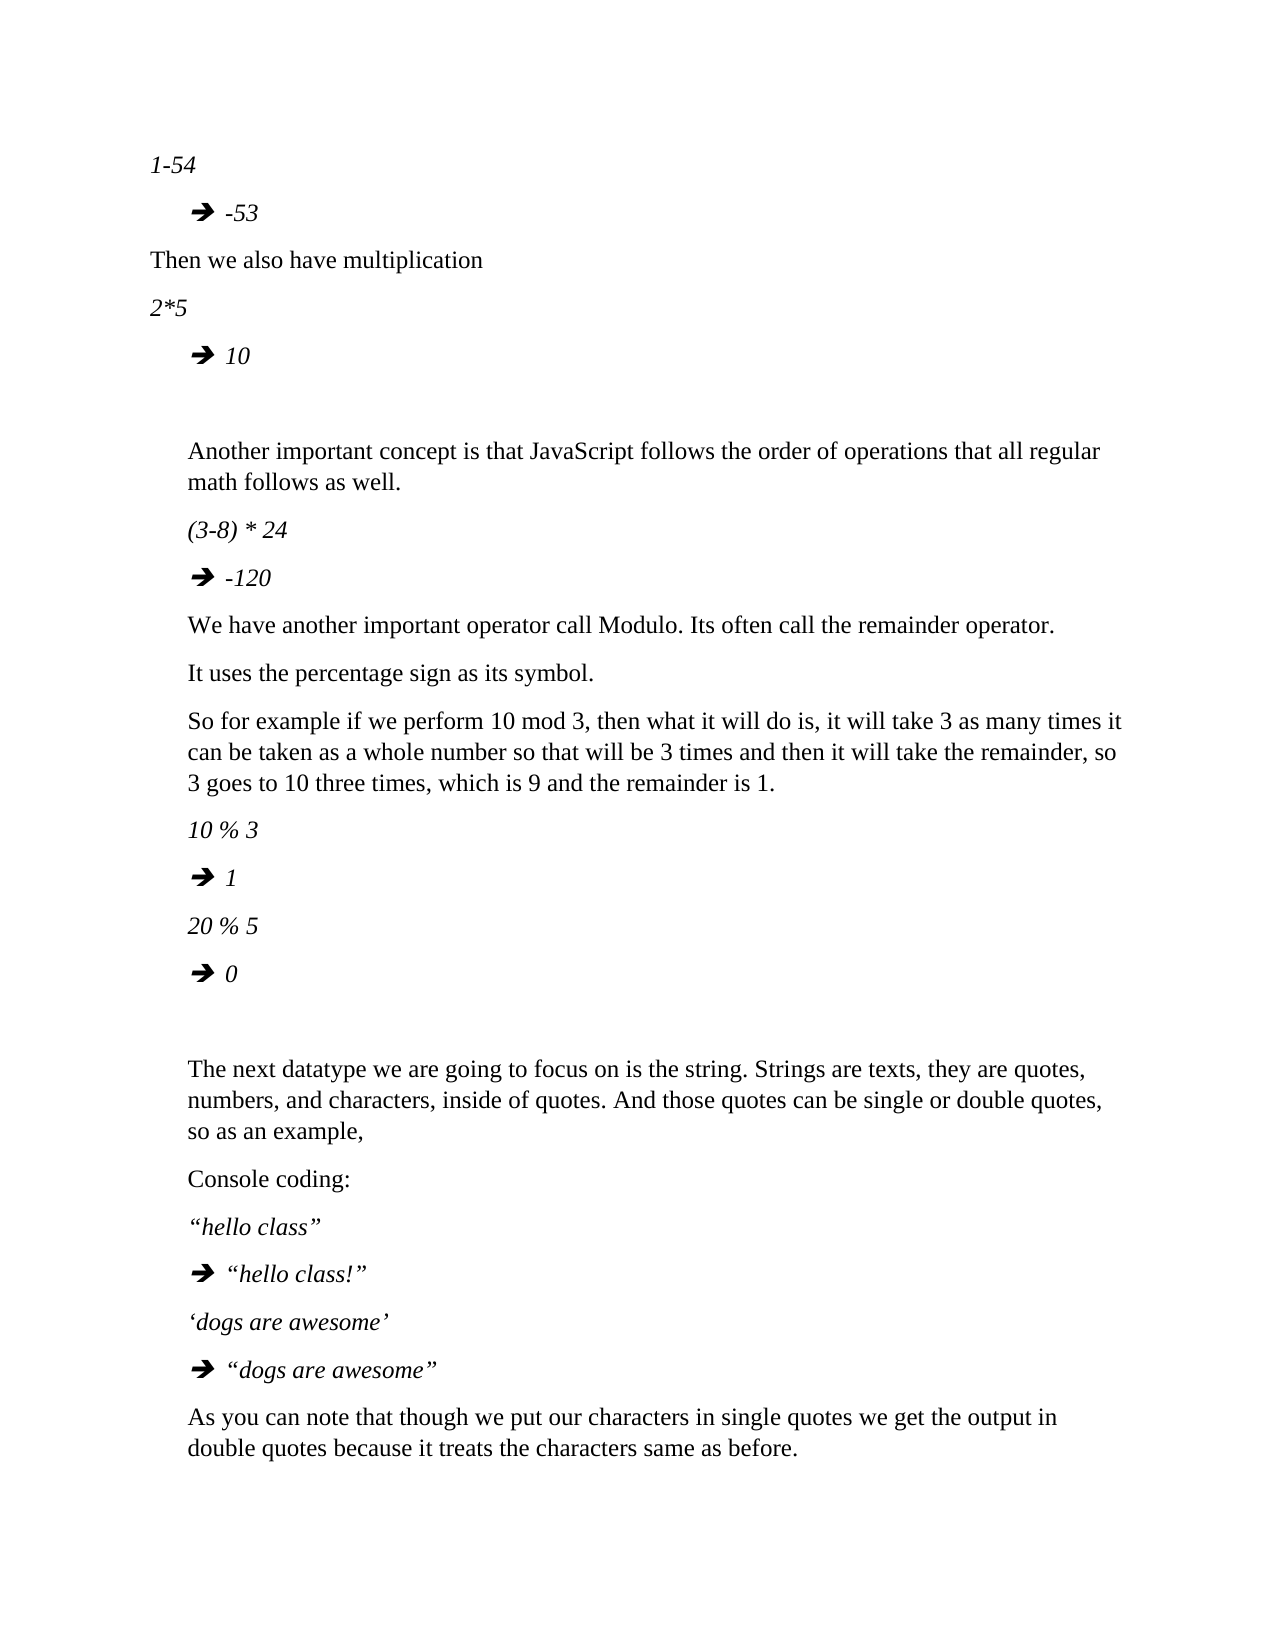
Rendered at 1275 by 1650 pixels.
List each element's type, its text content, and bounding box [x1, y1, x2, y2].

list 0 [187, 959, 1125, 987]
text The next datatype we are going to focus on is the string. Strings are texts, they are quotes, numbers, and characters, inside of quotes. And those quotes can be single or double quotes, so as an example, [187, 1054, 1125, 1145]
text ‘dogs are awesome’ [187, 1307, 1125, 1336]
list “hello class!” [187, 1259, 1125, 1288]
text 10 % 3 [187, 816, 1125, 844]
list 1 [187, 863, 1125, 892]
text 20 % 5 [187, 911, 1125, 940]
text We have another important operator call Modulo. Its often call the remainder operator. [187, 610, 1125, 639]
text It uses the percentage sign as its symbol. [187, 658, 1125, 687]
list -120 [187, 563, 1125, 591]
text “hello class” [187, 1212, 1125, 1240]
list “dogs are awesome” [187, 1355, 1125, 1383]
text As you can note that though we put our characters in single quotes we get the output in double quotes because it treats the characters same as before. [187, 1402, 1125, 1462]
text Another important concept is that JavaScript follows the order of operations that all regular math follows as well. [187, 436, 1125, 496]
text Console coding: [187, 1164, 1125, 1193]
text So for example if we perform 10 mod 3, then what it will do is, it will take 3 as many times it can be taken as a whole number so that will be 3 times and then it will take the remainder, so 3 goes to 10 three times, which is 9 and the remainder is 1. [187, 706, 1125, 797]
text Then we also have multiplication [150, 245, 1125, 274]
text 1-54 [150, 150, 1125, 179]
text (3-8) * 24 [187, 515, 1125, 544]
list -53 [187, 198, 1125, 226]
text 2*5 [150, 293, 1125, 322]
list 10 [187, 341, 1125, 369]
